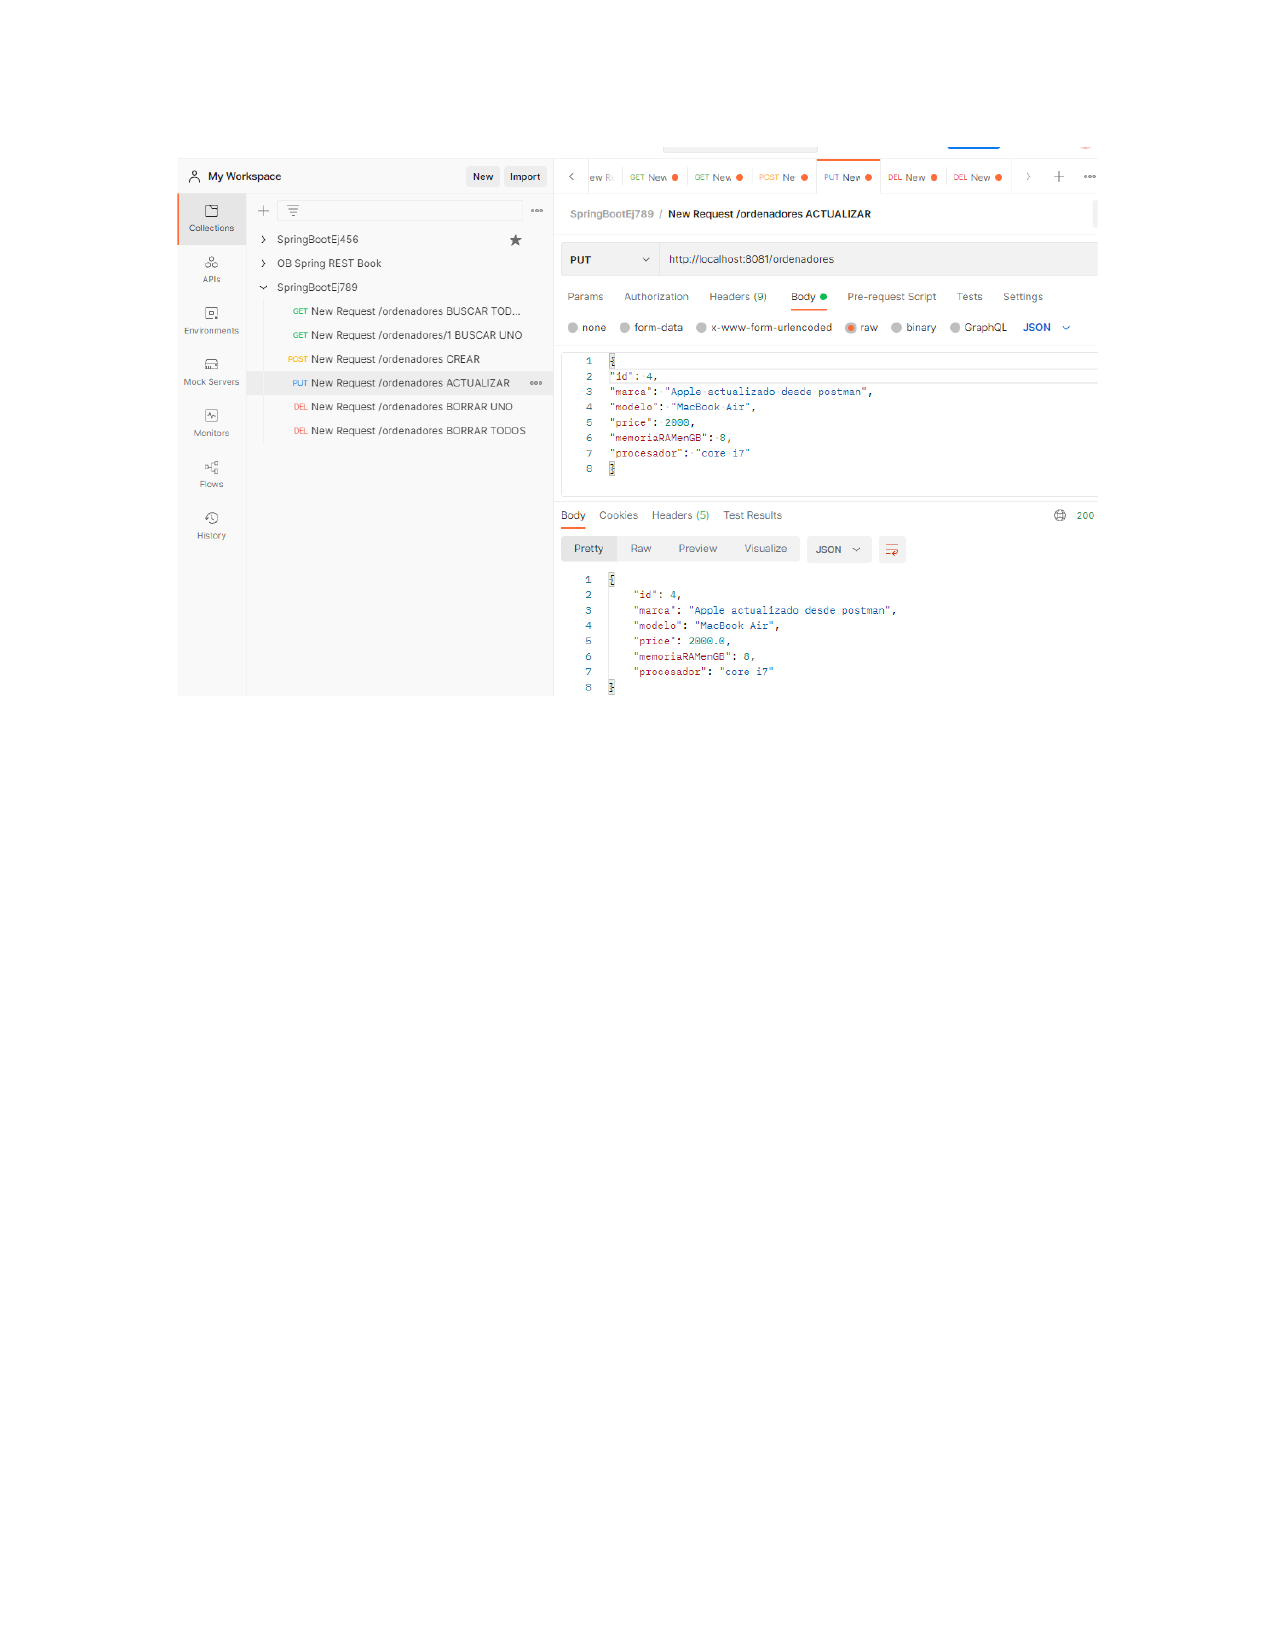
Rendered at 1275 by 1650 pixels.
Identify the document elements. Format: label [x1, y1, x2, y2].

picture [177, 147, 1098, 696]
